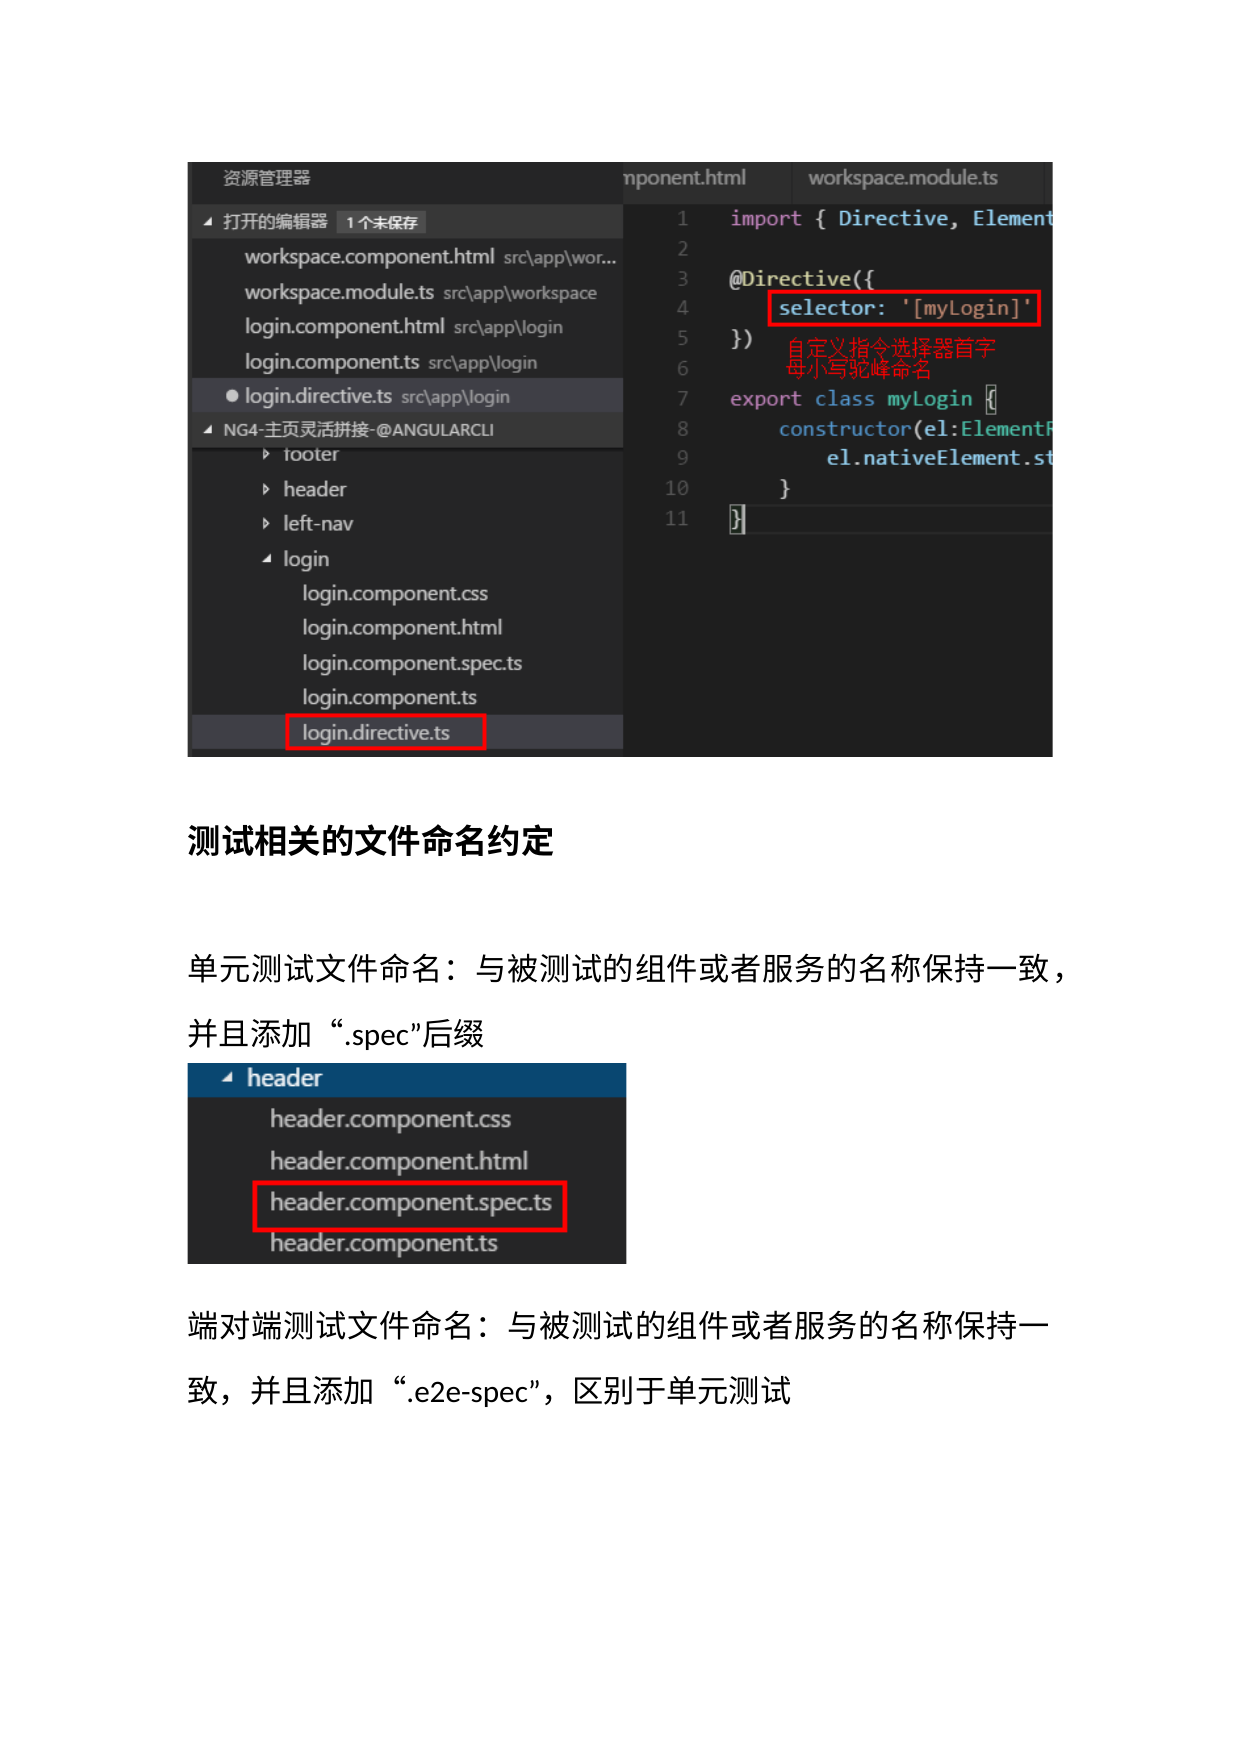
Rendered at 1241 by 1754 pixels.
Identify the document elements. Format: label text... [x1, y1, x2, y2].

subtitle 测试相关的文件命名约定 [187, 807, 1053, 872]
text 端对端测试文件命名：与被测试的组件或者服务的名称保持一致，并且添加“.e2e-spec”，区别于单元测试 [187, 1291, 1053, 1421]
picture [187, 1063, 627, 1264]
text 单元测试文件命名：与被测试的组件或者服务的名称保持一致，并且添加“.spec”后缀 [187, 934, 1053, 1064]
picture [187, 162, 1053, 757]
